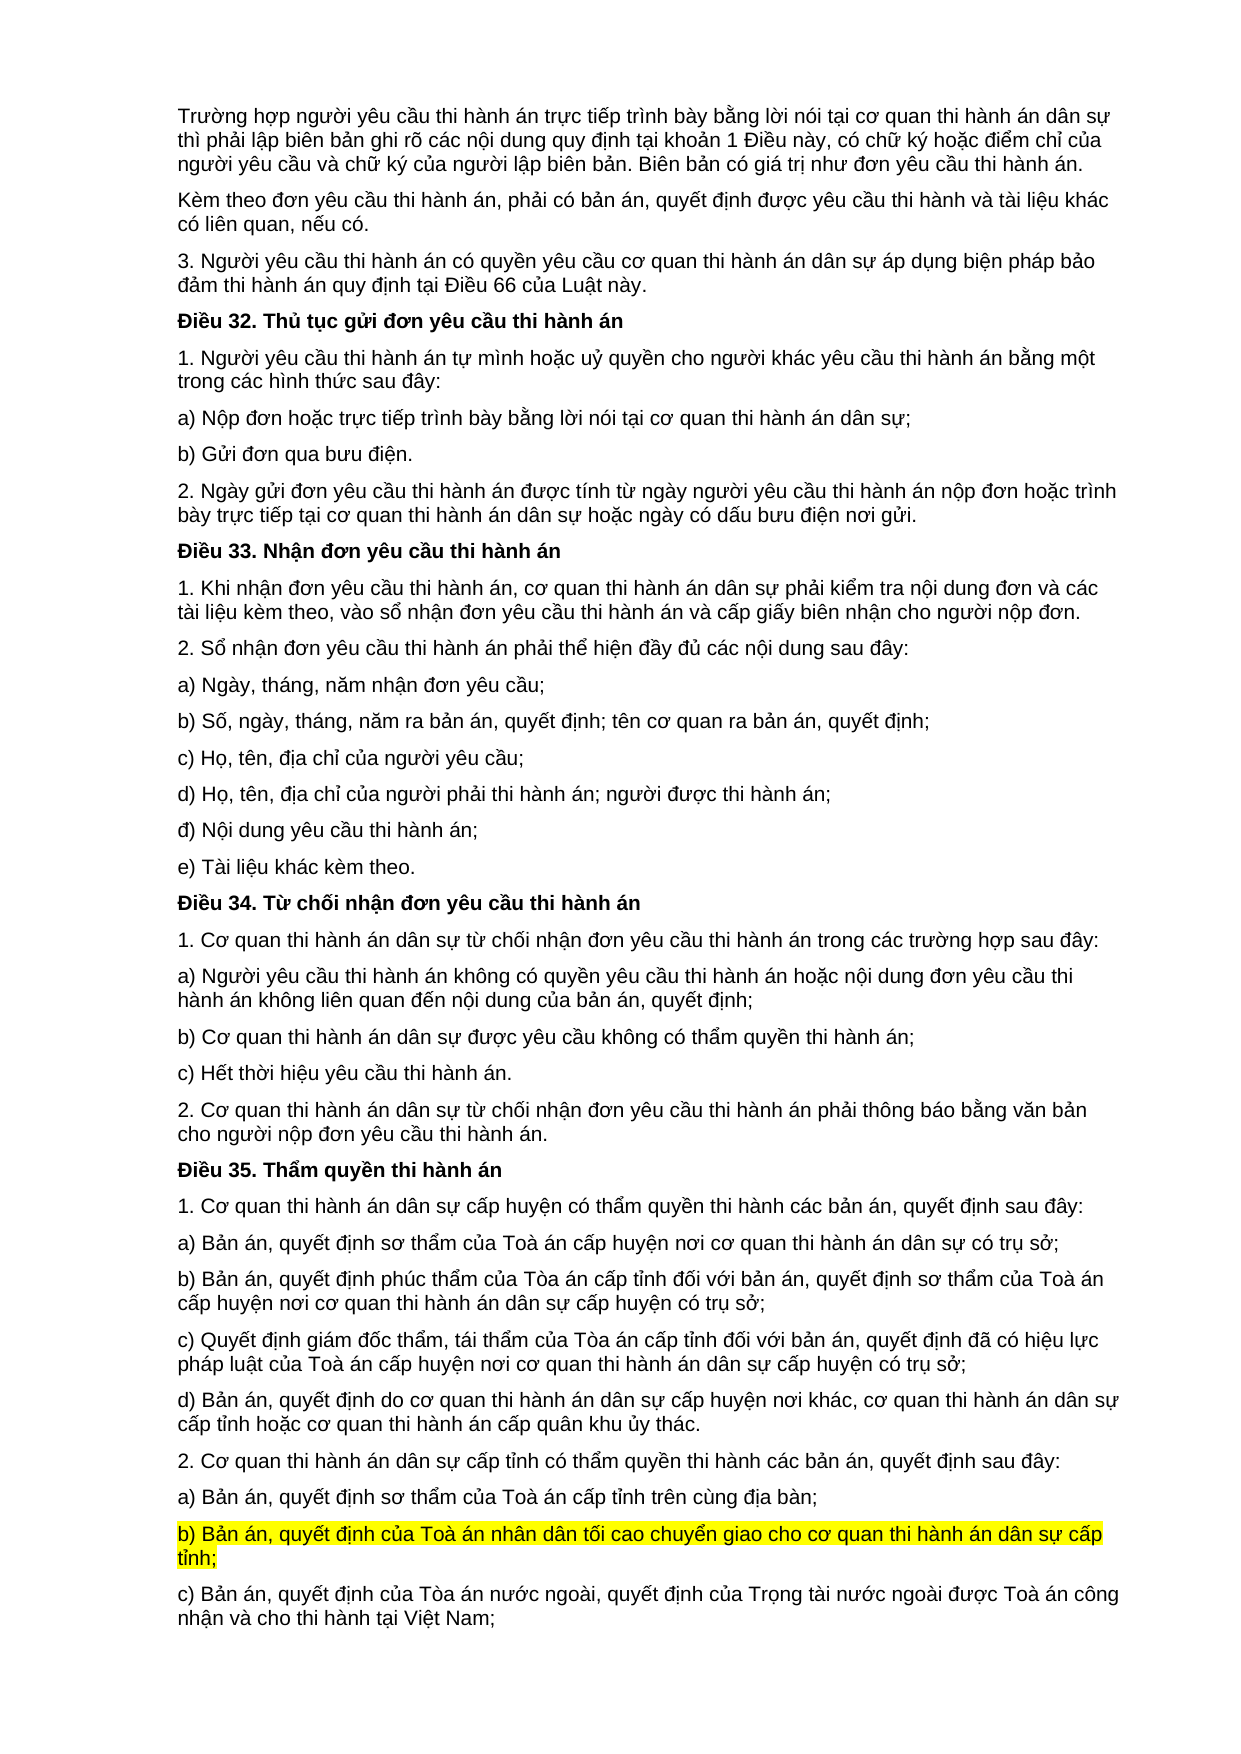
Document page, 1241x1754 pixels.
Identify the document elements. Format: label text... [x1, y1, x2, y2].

text Điều 34. Từ chối nhận đơn yêu cầu thi hành án [177, 891, 1122, 915]
text b) Bản án, quyết định phúc thẩm của Tòa án cấp tỉnh đối với bản án, quyết định sơ thẩm của Toà án cấp huyện nơi cơ quan thi hành án dân sự cấp huyện có trụ sở; [177, 1267, 1122, 1315]
text 1. Khi nhận đơn yêu cầu thi hành án, cơ quan thi hành án dân sự phải kiểm tra nội dung đơn và các tài liệu kèm theo, vào sổ nhận đơn yêu cầu thi hành án và cấp giấy biên nhận cho người nộp đơn. [177, 576, 1122, 623]
text c) Quyết định giám đốc thẩm, tái thẩm của Tòa án cấp tỉnh đối với bản án, quyết định đã có hiệu lực pháp luật của Toà án cấp huyện nơi cơ quan thi hành án dân sự cấp huyện có trụ sở; [177, 1328, 1122, 1376]
text 3. Người yêu cầu thi hành án có quyền yêu cầu cơ quan thi hành án dân sự áp dụng biện pháp bảo đảm thi hành án quy định tại Điều 66 của Luật này. [177, 248, 1122, 296]
text a) Bản án, quyết định sơ thẩm của Toà án cấp tỉnh trên cùng địa bàn; [177, 1485, 1122, 1509]
text a) Bản án, quyết định sơ thẩm của Toà án cấp huyện nơi cơ quan thi hành án dân sự có trụ sở; [177, 1231, 1122, 1255]
text b) Số, ngày, tháng, năm ra bản án, quyết định; tên cơ quan ra bản án, quyết định; [177, 709, 1122, 733]
text a) Người yêu cầu thi hành án không có quyền yêu cầu thi hành án hoặc nội dung đơn yêu cầu thi hành án không liên quan đến nội dung của bản án, quyết định; [177, 964, 1122, 1012]
text c) Bản án, quyết định của Tòa án nước ngoài, quyết định của Trọng tài nước ngoài được Toà án công nhận và cho thi hành tại Việt Nam; [177, 1582, 1122, 1630]
text 2. Cơ quan thi hành án dân sự từ chối nhận đơn yêu cầu thi hành án phải thông báo bằng văn bản cho người nộp đơn yêu cầu thi hành án. [177, 1097, 1122, 1145]
text Kèm theo đơn yêu cầu thi hành án, phải có bản án, quyết định được yêu cầu thi hành và tài liệu khác có liên quan, nếu có. [177, 188, 1122, 236]
text c) Họ, tên, địa chỉ của người yêu cầu; [177, 745, 1122, 769]
text 2. Sổ nhận đơn yêu cầu thi hành án phải thể hiện đầy đủ các nội dung sau đây: [177, 636, 1122, 660]
text Điều 33. Nhận đơn yêu cầu thi hành án [177, 539, 1122, 563]
text b) Gửi đơn qua bưu điện. [177, 442, 1122, 466]
text 1. Cơ quan thi hành án dân sự từ chối nhận đơn yêu cầu thi hành án trong các trường hợp sau đây: [177, 928, 1122, 952]
text đ) Nội dung yêu cầu thi hành án; [177, 818, 1122, 842]
text d) Bản án, quyết định do cơ quan thi hành án dân sự cấp huyện nơi khác, cơ quan thi hành án dân sự cấp tỉnh hoặc cơ quan thi hành án cấp quân khu ủy thác. [177, 1388, 1122, 1436]
text 1. Người yêu cầu thi hành án tự mình hoặc uỷ quyền cho người khác yêu cầu thi hành án bằng một trong các hình thức sau đây: [177, 345, 1122, 393]
text 2. Cơ quan thi hành án dân sự cấp tỉnh có thẩm quyền thi hành các bản án, quyết định sau đây: [177, 1448, 1122, 1472]
text Điều 32. Thủ tục gửi đơn yêu cầu thi hành án [177, 309, 1122, 333]
text c) Hết thời hiệu yêu cầu thi hành án. [177, 1061, 1122, 1085]
text Điều 35. Thẩm quyền thi hành án [177, 1158, 1122, 1182]
text a) Nộp đơn hoặc trực tiếp trình bày bằng lời nói tại cơ quan thi hành án dân sự; [177, 406, 1122, 430]
text b) Bản án, quyết định của Toà án nhân dân tối cao chuyển giao cho cơ quan thi hành án dân sự cấp tỉnh; [217, 1521, 1122, 1569]
text d) Họ, tên, địa chỉ của người phải thi hành án; người được thi hành án; [177, 782, 1122, 806]
text b) Cơ quan thi hành án dân sự được yêu cầu không có thẩm quyền thi hành án; [177, 1024, 1122, 1048]
text 1. Cơ quan thi hành án dân sự cấp huyện có thẩm quyền thi hành các bản án, quyết định sau đây: [177, 1194, 1122, 1218]
text 2. Ngày gửi đơn yêu cầu thi hành án được tính từ ngày người yêu cầu thi hành án nộp đơn hoặc trình bày trực tiếp tại cơ quan thi hành án dân sự hoặc ngày có dấu bưu điện nơi gửi. [177, 479, 1122, 527]
text Trường hợp người yêu cầu thi hành án trực tiếp trình bày bằng lời nói tại cơ quan thi hành án dân sự thì phải lập biên bản ghi rõ các nội dung quy định tại khoản 1 Điều này, có chữ ký hoặc điểm chỉ của người yêu cầu và chữ ký của người lập biên bản. Biên bản có giá trị như đơn yêu cầu thi hành án. [177, 104, 1122, 176]
text e) Tài liệu khác kèm theo. [177, 855, 1122, 879]
text a) Ngày, tháng, năm nhận đơn yêu cầu; [177, 672, 1122, 696]
